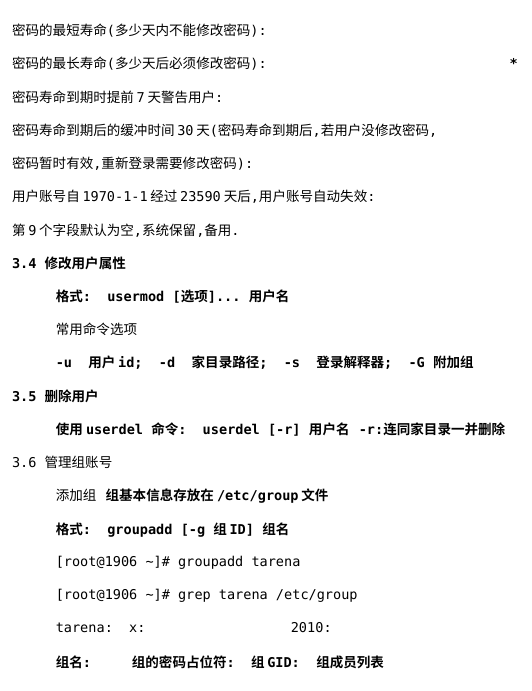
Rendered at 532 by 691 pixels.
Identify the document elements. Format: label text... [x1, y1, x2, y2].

text 常用命令选项 [12, 312, 520, 345]
text 添加组 组基本信息存放在 /etc/group文件 [12, 478, 520, 512]
text 密码寿命到期后的缓冲时间30天(密码寿命到期后,若用户没修改密码, [12, 113, 520, 146]
text 用户账号自1970-1-1经过23590天后,用户账号自动失效: [12, 179, 520, 212]
text 3.4 修改用户属性 [12, 246, 520, 279]
text 密码暂时有效,重新登录需要修改密码): [12, 146, 520, 179]
text tarena: x: 2010: [12, 611, 520, 644]
text 第9个字段默认为空,系统保留,备用. [12, 212, 520, 246]
text 密码的最长寿命(多少天后必须修改密码): * [12, 46, 520, 79]
text 使用 userdel 命令: userdel [-r] 用户名 -r:连同家目录一并删除 [12, 412, 520, 445]
text [root@1906 ~]# groupadd tarena [12, 545, 520, 578]
text 密码寿命到期时提前7天警告用户: [12, 79, 520, 113]
text [root@1906 ~]# grep tarena /etc/group [12, 578, 520, 611]
text -u 用户id; -d 家目录路径; -s 登录解释器; -G 附加组 [12, 345, 520, 379]
text 密码的最短寿命(多少天内不能修改密码): [12, 13, 520, 46]
text 格式: groupadd [-g 组ID] 组名 [12, 512, 520, 545]
text 组名: 组的密码占位符: 组GID: 组成员列表 [12, 644, 520, 678]
text 格式: usermod [选项]... 用户名 [12, 279, 520, 312]
text 3.6 管理组账号 [12, 445, 520, 478]
text 3.5 删除用户 [12, 379, 520, 412]
